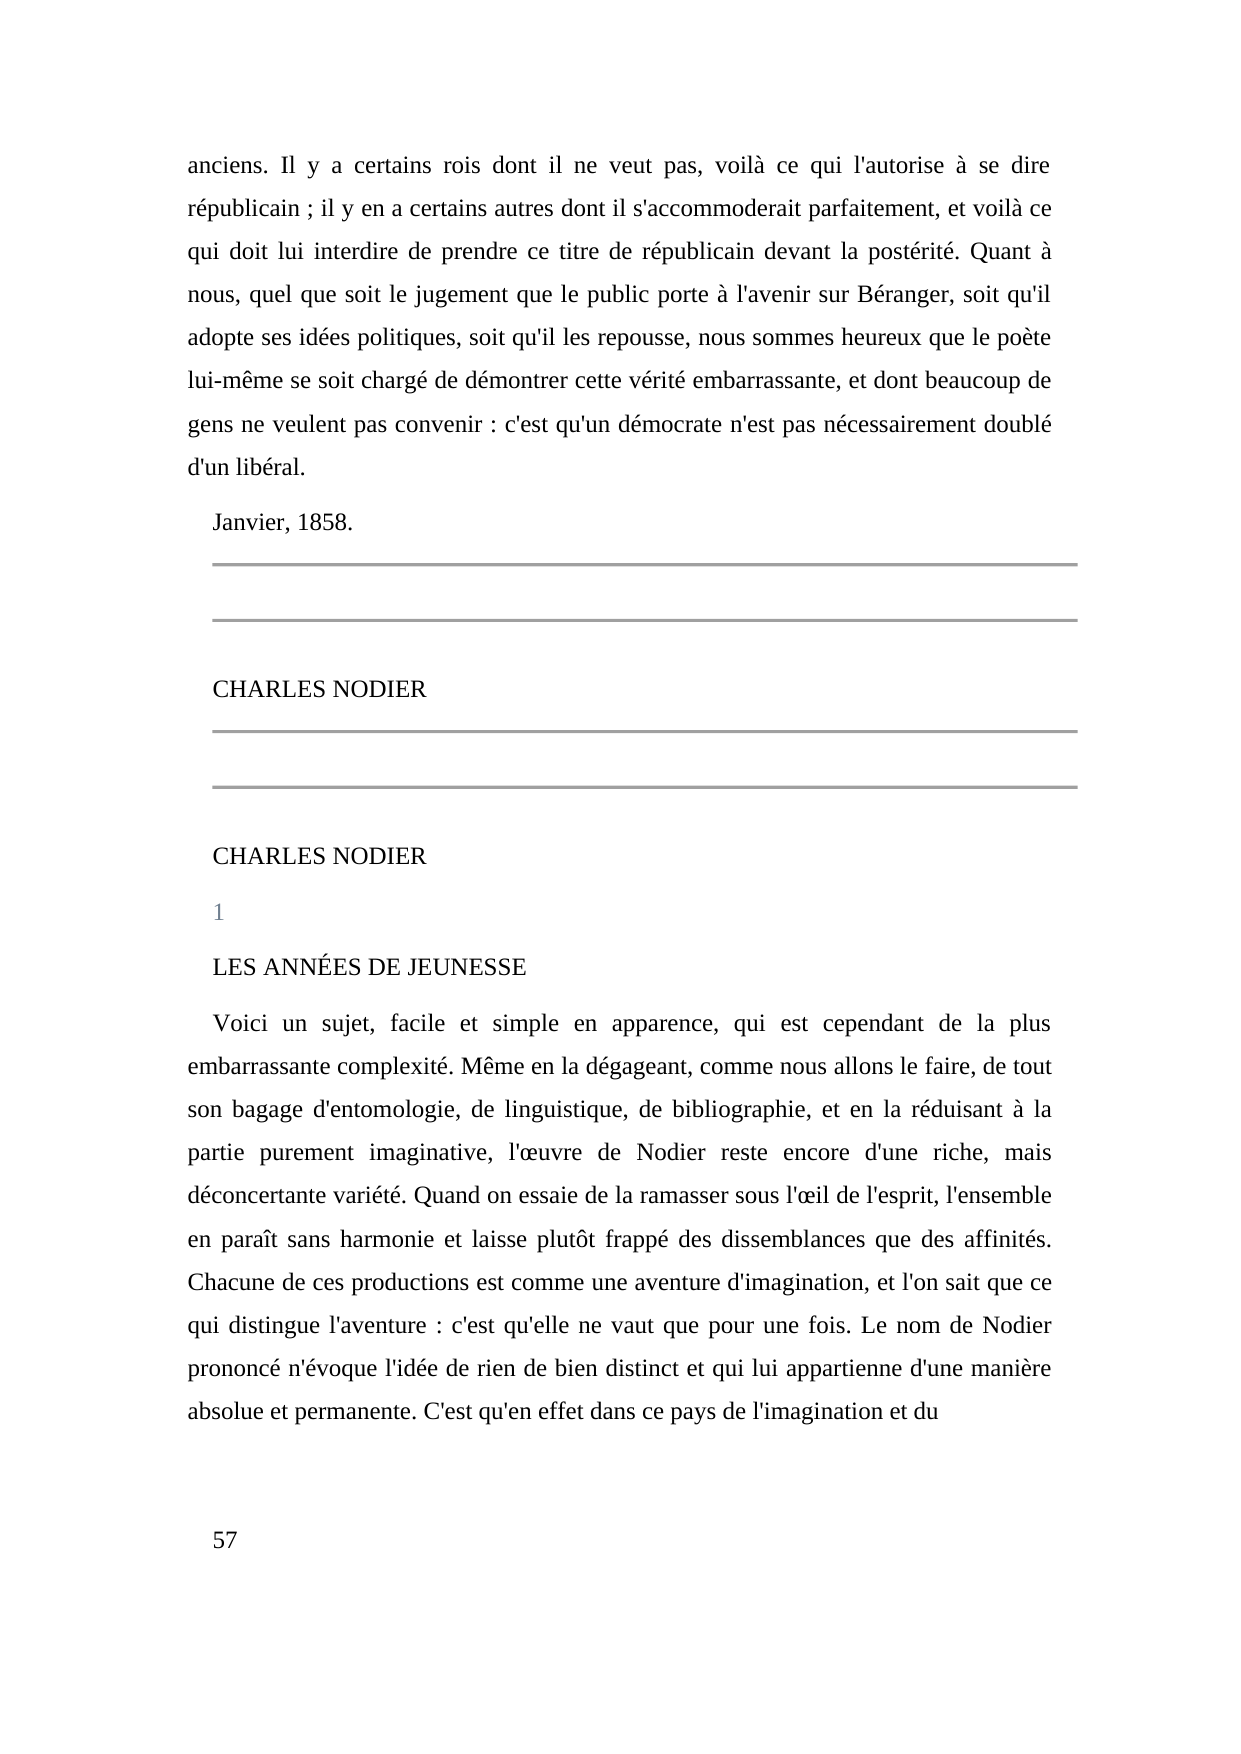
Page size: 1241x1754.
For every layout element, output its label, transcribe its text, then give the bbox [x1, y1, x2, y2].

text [187, 150, 1053, 481]
text CHARLES NODIER [187, 674, 1053, 703]
text Voici un sujet, facile et simple en apparence, qui est cependant de la plus embarrassante complexité. Même en la dégageant, comme nous allons le faire, de tout son bagage d'entomologie, de linguistique, de bibliographie, et en la réduisant à la partie purement imaginative, l'œuvre de Nodier reste encore d'une riche, mais déconcertante variété. Quand on essaie de la ramasser sous l'œil de l'esprit, l'ensemble en paraît sans harmonie et laisse plutôt frappé des dissemblances que des affinités. Chacune de ces productions est comme une aventure d'imagination, et l'on sait que ce qui distingue l'aventure : c'est qu'elle ne vaut que pour une fois. Le nom de Nodier prononcé n'évoque l'idée de rien de bien distinct et qui lui appartienne d'une manière absolue et permanente. C'est qu'en effet dans ce pays de l'imagination et du [187, 1008, 1053, 1425]
text Janvier, 1858. [187, 507, 1053, 536]
text CHARLES NODIER [187, 841, 1053, 870]
text LES ANNÉES DE JEUNESSE [187, 952, 1053, 981]
text 1 [187, 897, 1053, 926]
